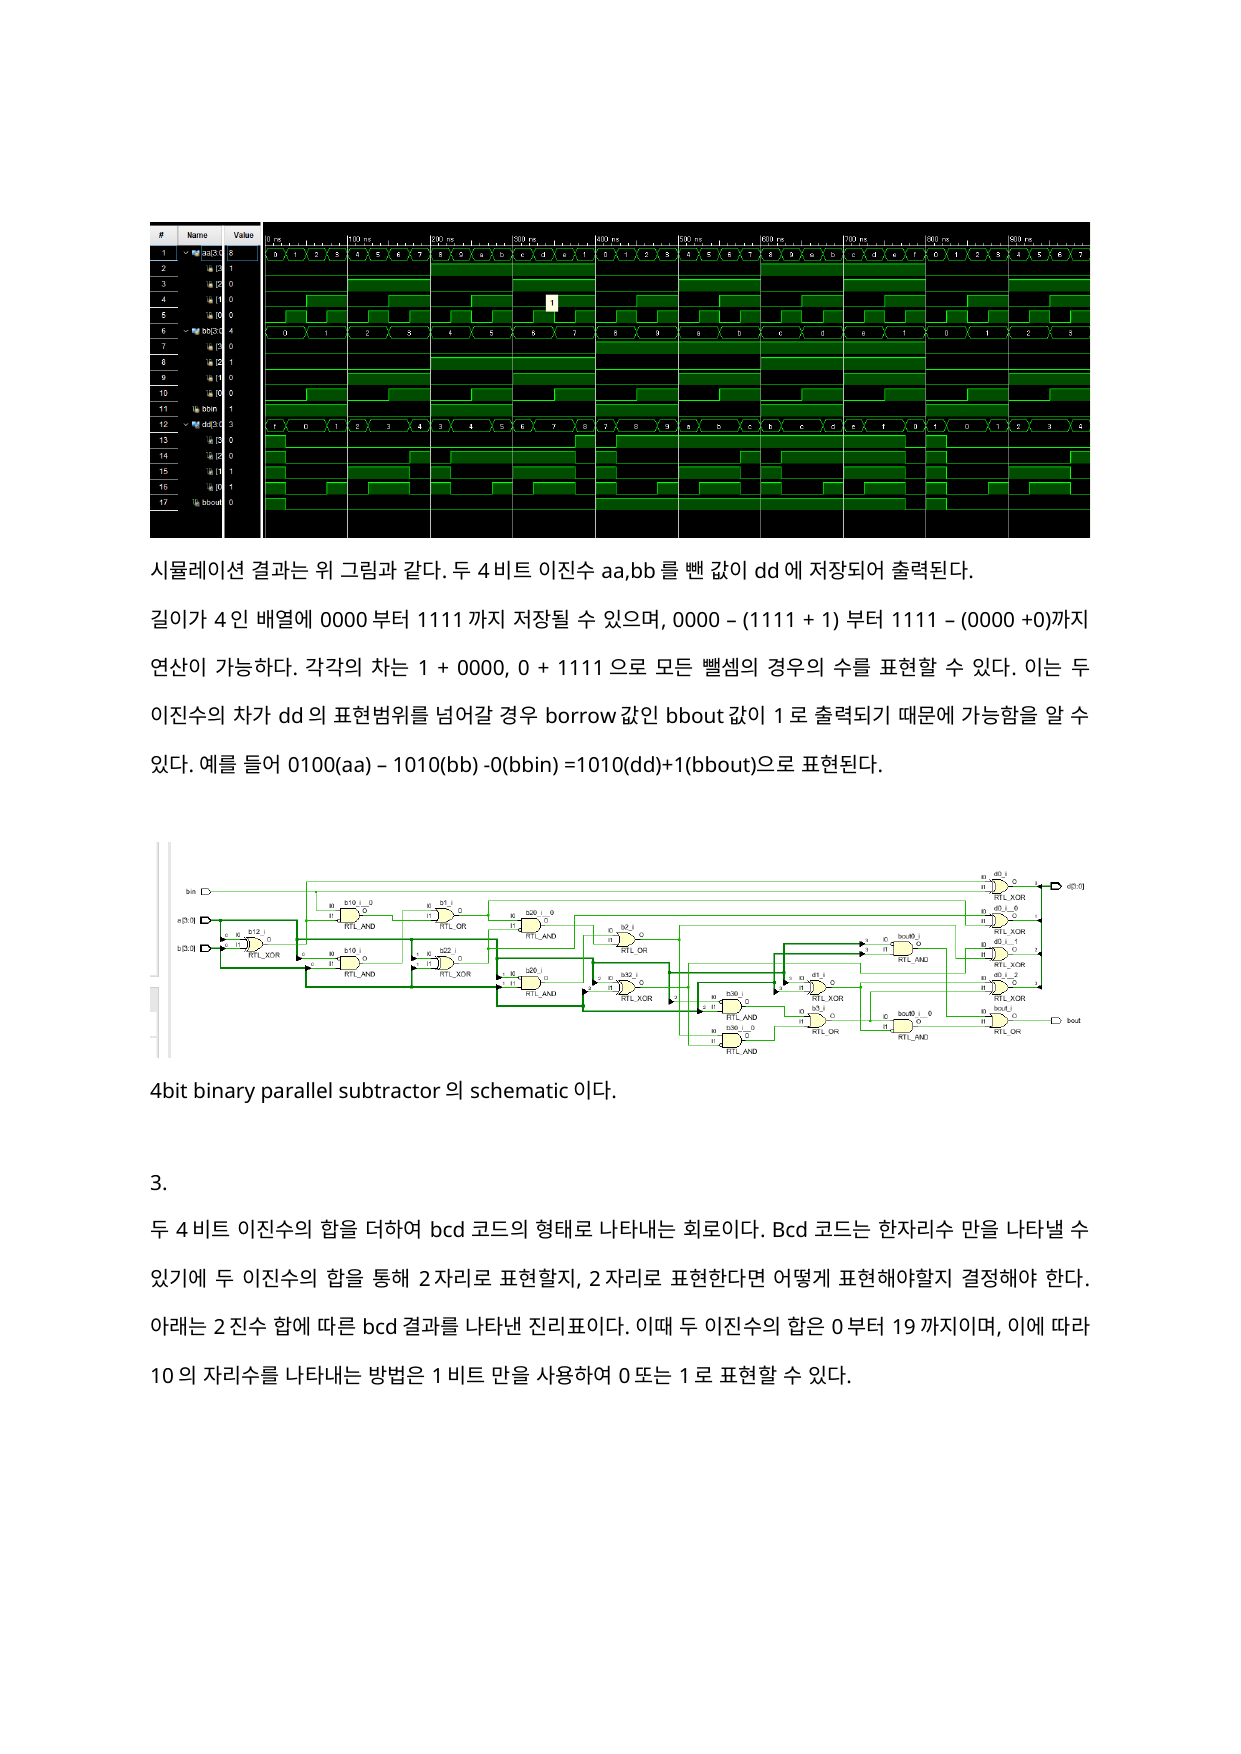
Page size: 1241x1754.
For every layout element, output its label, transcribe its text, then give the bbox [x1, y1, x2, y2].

text 두 4비트 이진수의 합을 더하여 bcd 코드의 형태로 나타내는 회로이다. Bcd 코드는 한자리수 만을 나타낼 수 있기에 두 이진수의 합을 통해 2자리로 표현할지, 2자리로 표현한다면 어떻게 표현해야할지 결정해야 한다. 아래는 2진수 합에 따른 bcd결과를 나타낸 진리표이다. 이때 두 이진수의 합은 0부터 19까지이며, 이에 따라 10의 자리수를 나타내는 방법은 1비트 만을 사용하여 0또는 1로 표현할 수 있다. [150, 1214, 1090, 1389]
text 4bit binary parallel subtractor의 schematic이다. [150, 1074, 1090, 1105]
text 길이가 4인 배열에 0000부터 1111까지 저장될 수 있으며, 0000 – (1111 + 1) 부터 1111 – (0000 +0)까지 연산이 가능하다. 각각의 차는 1 + 0000, 0 + 1111으로 모든 뺄셈의 경우의 수를 표현할 수 있다. 이는 두 이진수의 차가 dd의 표현범위를 넘어갈 경우 borrow값인 bbout값이 1로 출력되기 때문에 가능함을 알 수 있다. 예를 들어 0100(aa) – 1010(bb) -0(bbin) =1010(dd)+1(bbout)으로 표현된다. [150, 603, 1090, 778]
picture [150, 842, 1091, 1058]
text 시뮬레이션 결과는 위 그림과 같다. 두 4비트 이진수 aa,bb를 뺀 값이 dd에 저장되어 출력된다. [150, 554, 1090, 585]
picture [150, 222, 1091, 538]
text 3. [150, 1168, 1090, 1197]
